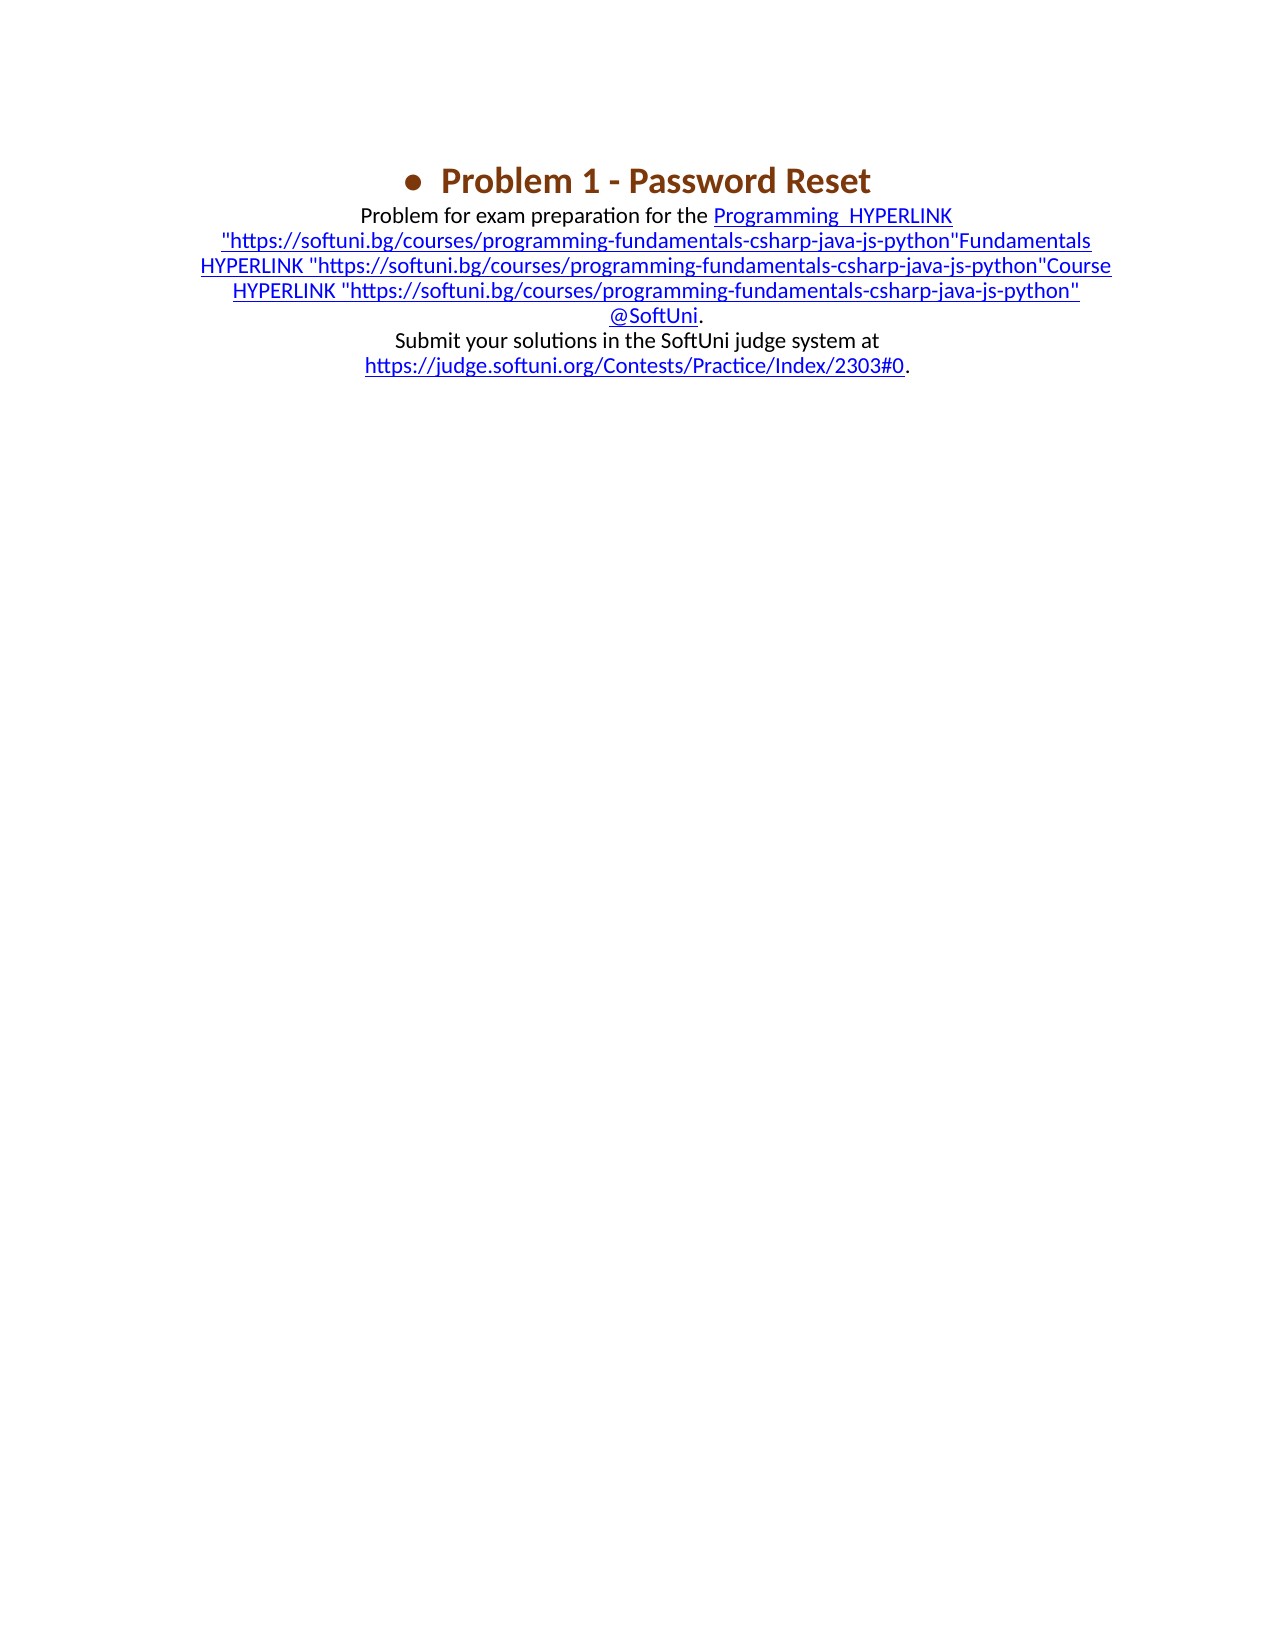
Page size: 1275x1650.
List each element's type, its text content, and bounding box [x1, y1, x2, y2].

text Problem for exam preparation for the Programming HYPERLINK "https://softuni.bg/courses/programming-fundamentals-csharp-java-js-python"Fundamentals HYPERLINK "https://softuni.bg/courses/programming-fundamentals-csharp-java-js-python"Course HYPERLINK "https://softuni.bg/courses/programming-fundamentals-csharp-java-js-python" @SoftUni. [187, 204, 1125, 329]
text Submit your solutions in the SoftUni judge system at https://judge.softuni.org/Contests/Practice/Index/2303#0. [150, 329, 1125, 379]
list Problem 1 - Password Reset [150, 171, 1125, 199]
